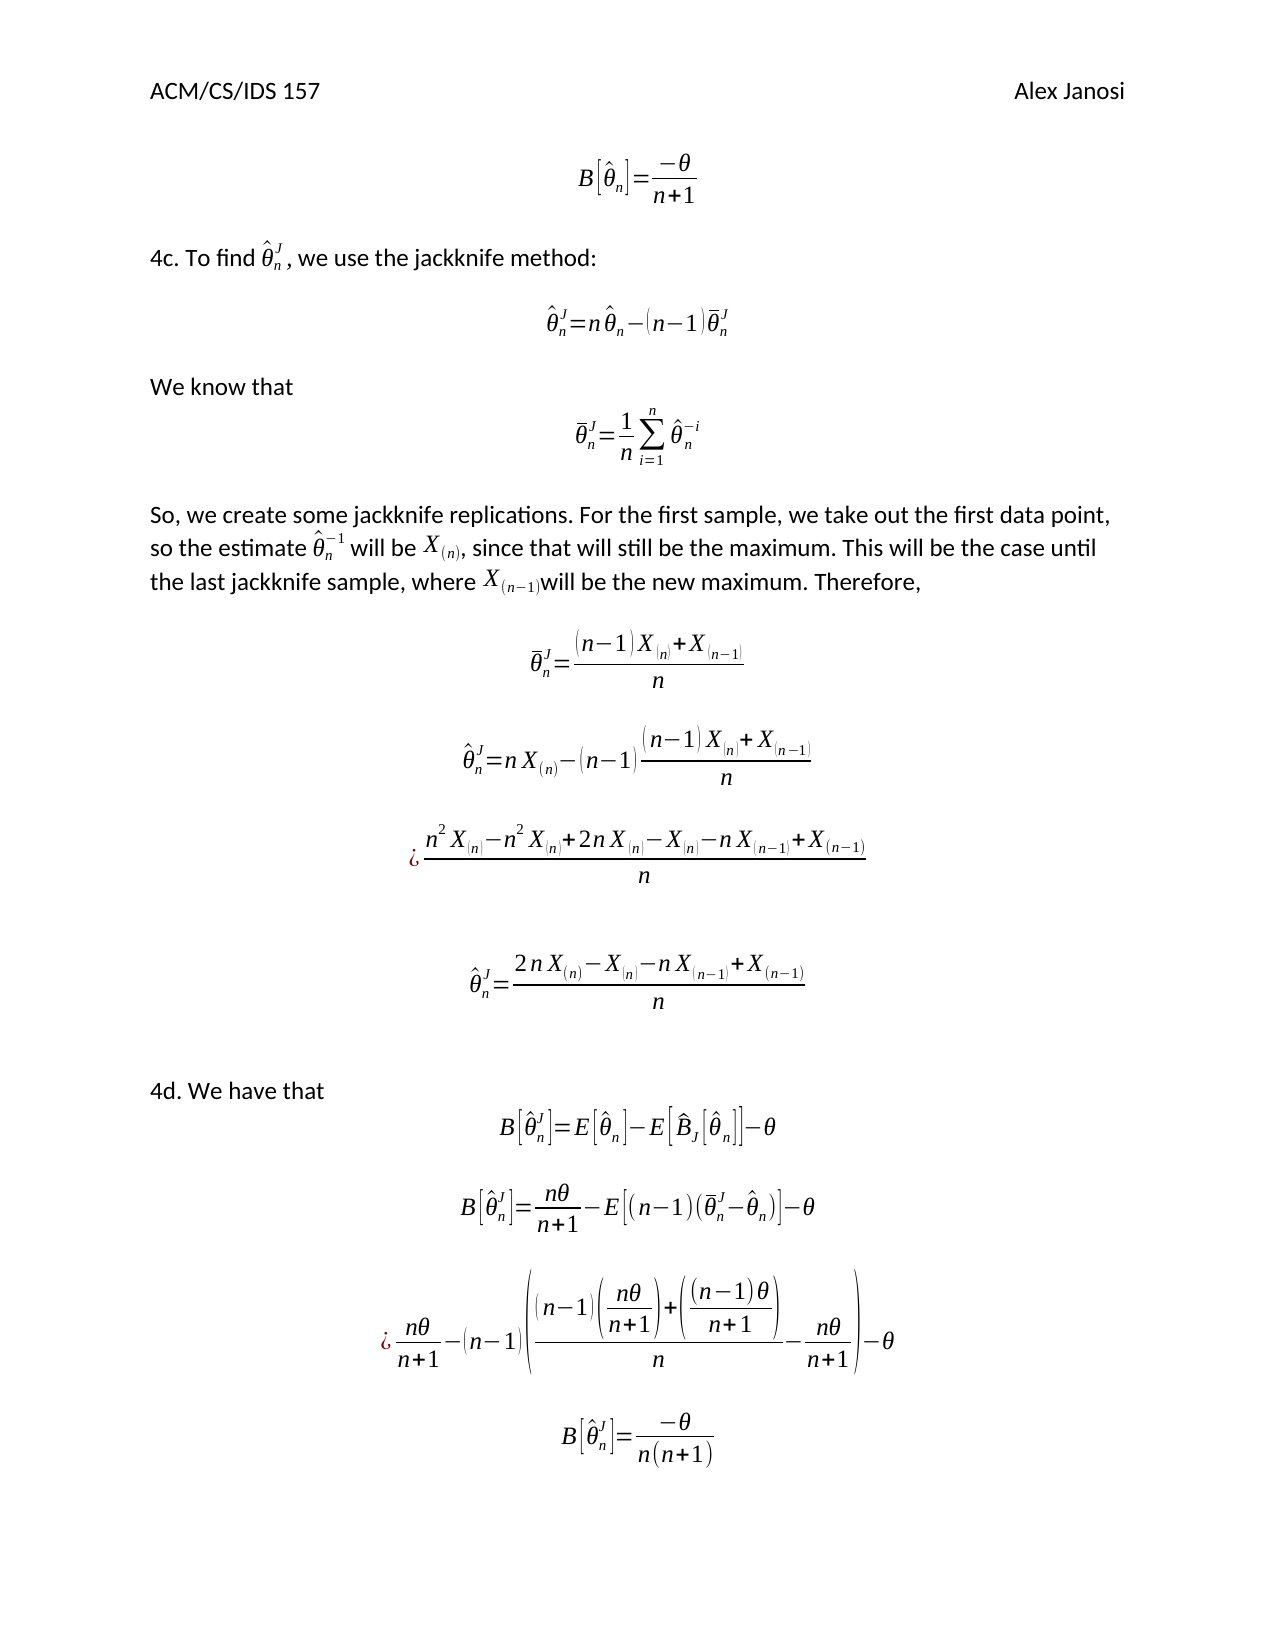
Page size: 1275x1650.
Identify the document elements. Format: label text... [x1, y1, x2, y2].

text 4c. To find we use the jackknife method: [150, 239, 1125, 274]
text 4d. We have that [150, 1075, 1125, 1106]
text We know that [150, 371, 1125, 401]
text So, we create some jackknife replications. For the first sample, we take out the first data point, so the estimate will be , since that will still be the maximum. This will be the case until the last jackknife sample, where will be the new maximum. Therefore, [150, 499, 1125, 597]
